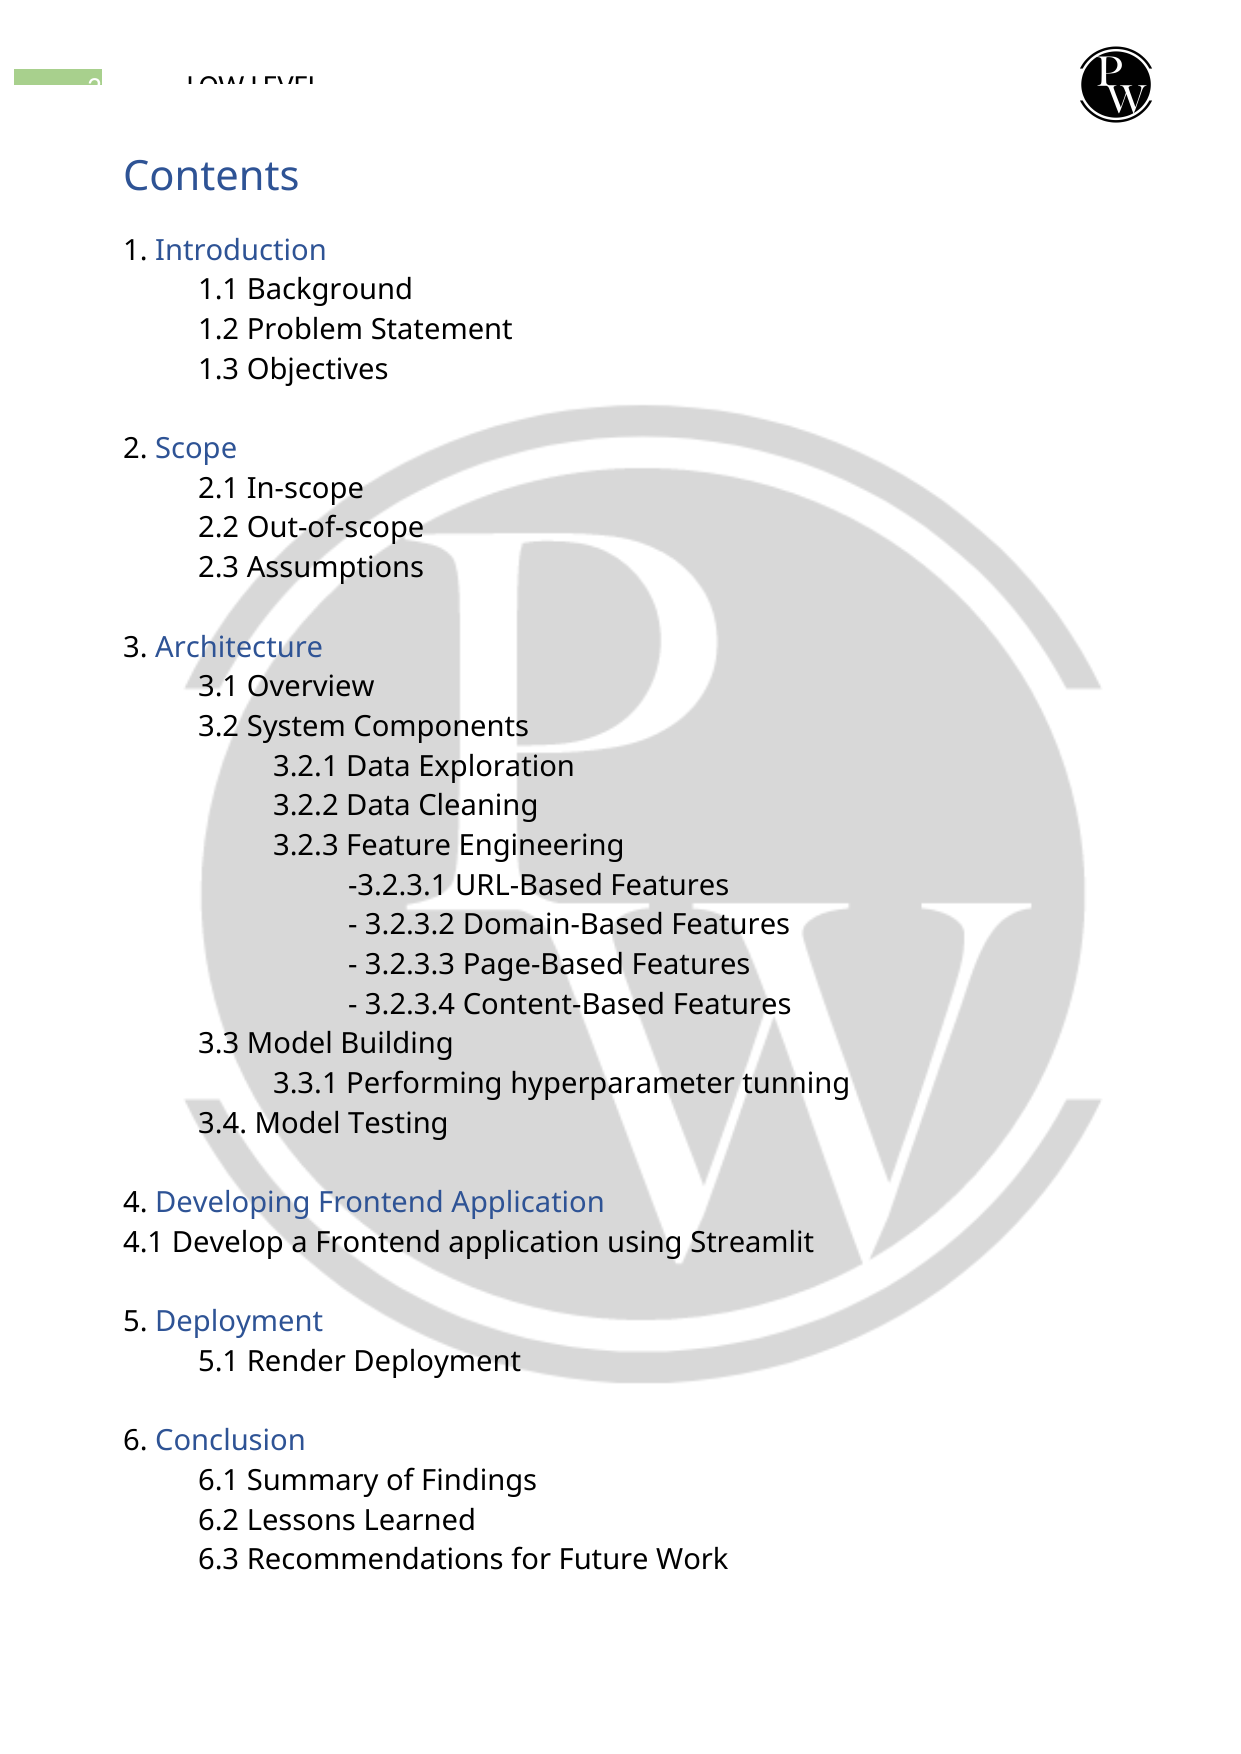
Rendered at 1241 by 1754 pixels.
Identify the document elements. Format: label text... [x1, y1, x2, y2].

picture [1067, 0, 1165, 170]
text Contents [123, 146, 1163, 203]
